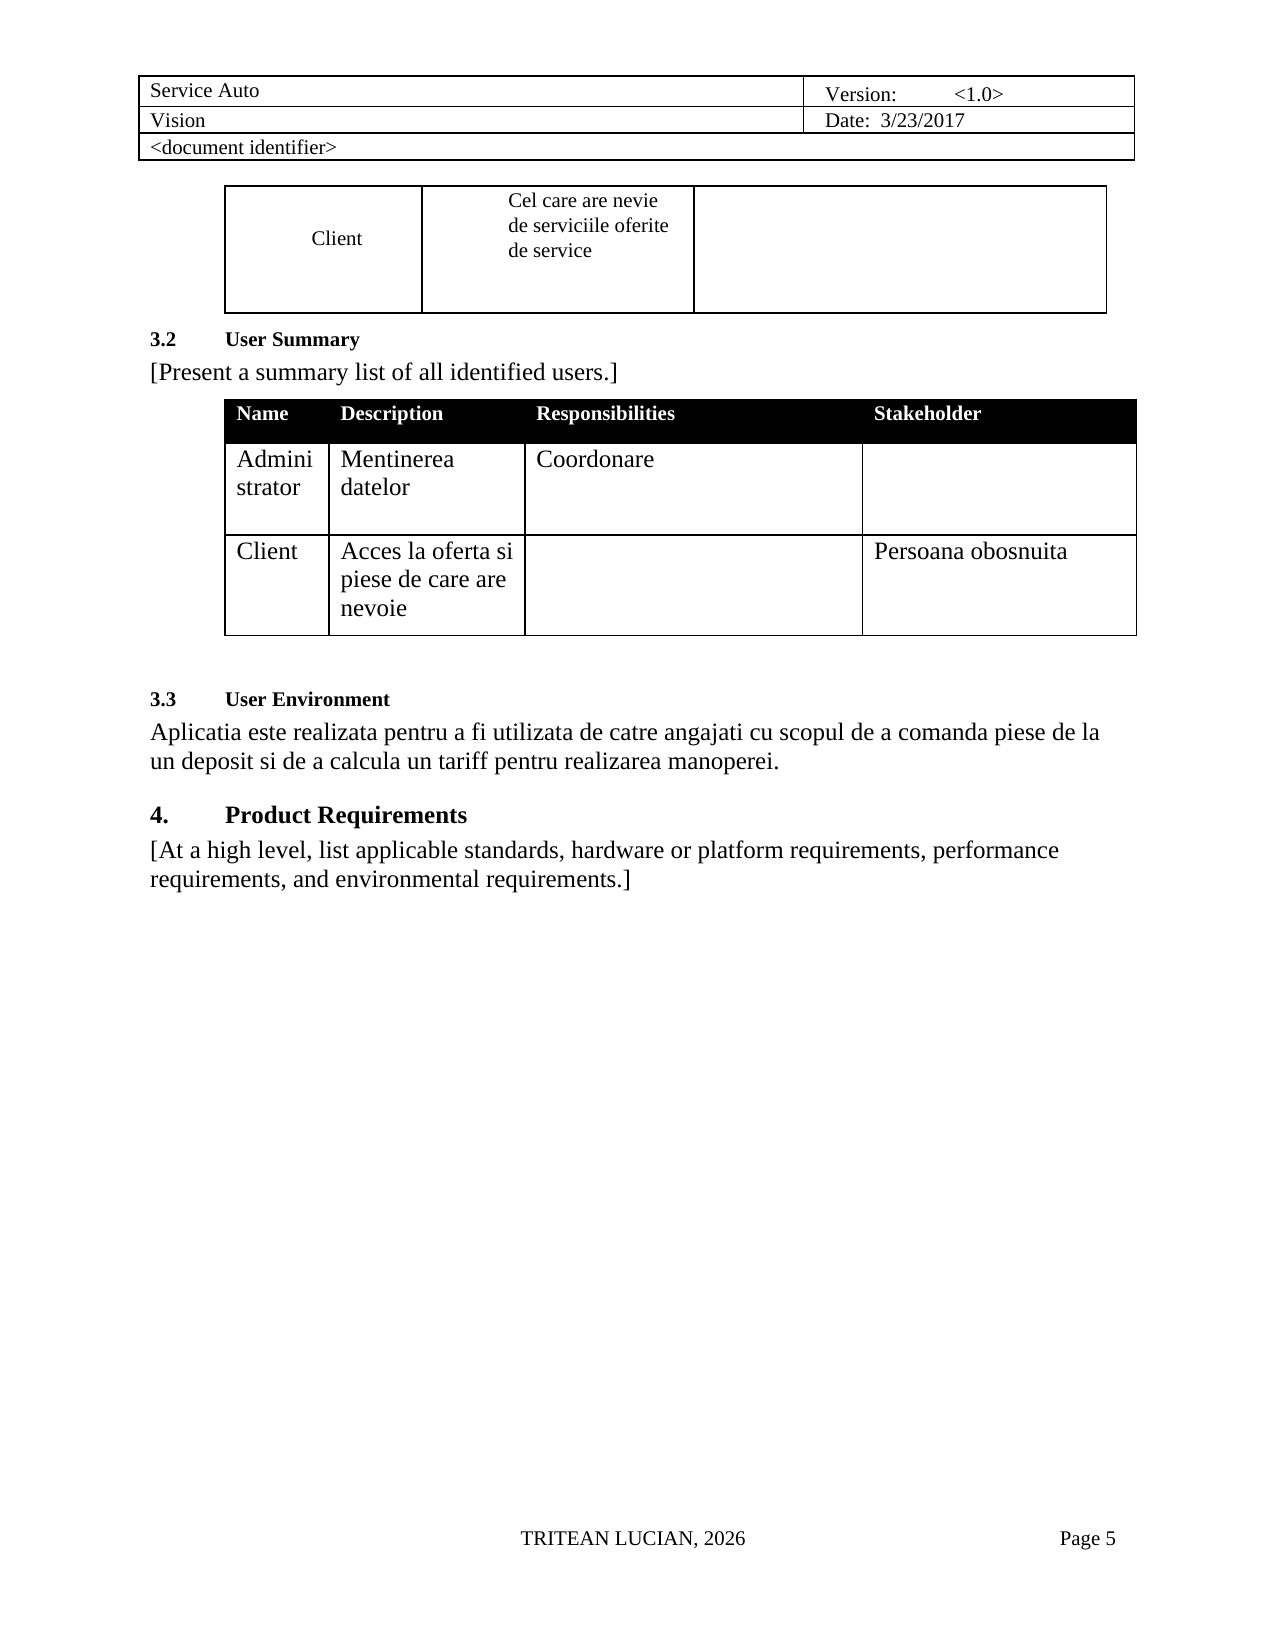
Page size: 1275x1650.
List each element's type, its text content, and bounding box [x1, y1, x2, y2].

subtitle User Environment [150, 686, 1125, 711]
table_cell Acces la oferta si piese de care are nevoie [330, 536, 524, 634]
text Aplicatia este realizata pentru a fi utilizata de catre angajati cu scopul de a comanda piese de la un deposit si de a calcula un tariff pentru realizarea manoperei. [150, 717, 1125, 775]
table_header Description [330, 400, 524, 442]
table_cell Client [226, 536, 328, 634]
table_header Stakeholder [863, 400, 1136, 442]
table_header Responsibilities [526, 400, 862, 442]
table_cell [863, 444, 1136, 534]
table_cell Persoana obosnuita [863, 536, 1136, 634]
table_cell Coordonare [526, 444, 862, 534]
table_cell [695, 187, 1106, 312]
text [Present a summary list of all identified users.] [150, 357, 1125, 386]
text [At a high level, list applicable standards, hardware or platform requirements, performance requirements, and environmental requirements.] [150, 835, 1125, 892]
table_cell Manager Client [226, 187, 421, 312]
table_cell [423, 187, 693, 312]
table_cell Administrator [226, 444, 328, 534]
subtitle User Summary [150, 326, 1125, 351]
table_cell [526, 536, 862, 634]
table_cell Mentinerea datelor [330, 444, 524, 534]
table_header Name [226, 400, 328, 442]
subtitle Product Requirements [150, 800, 1125, 829]
